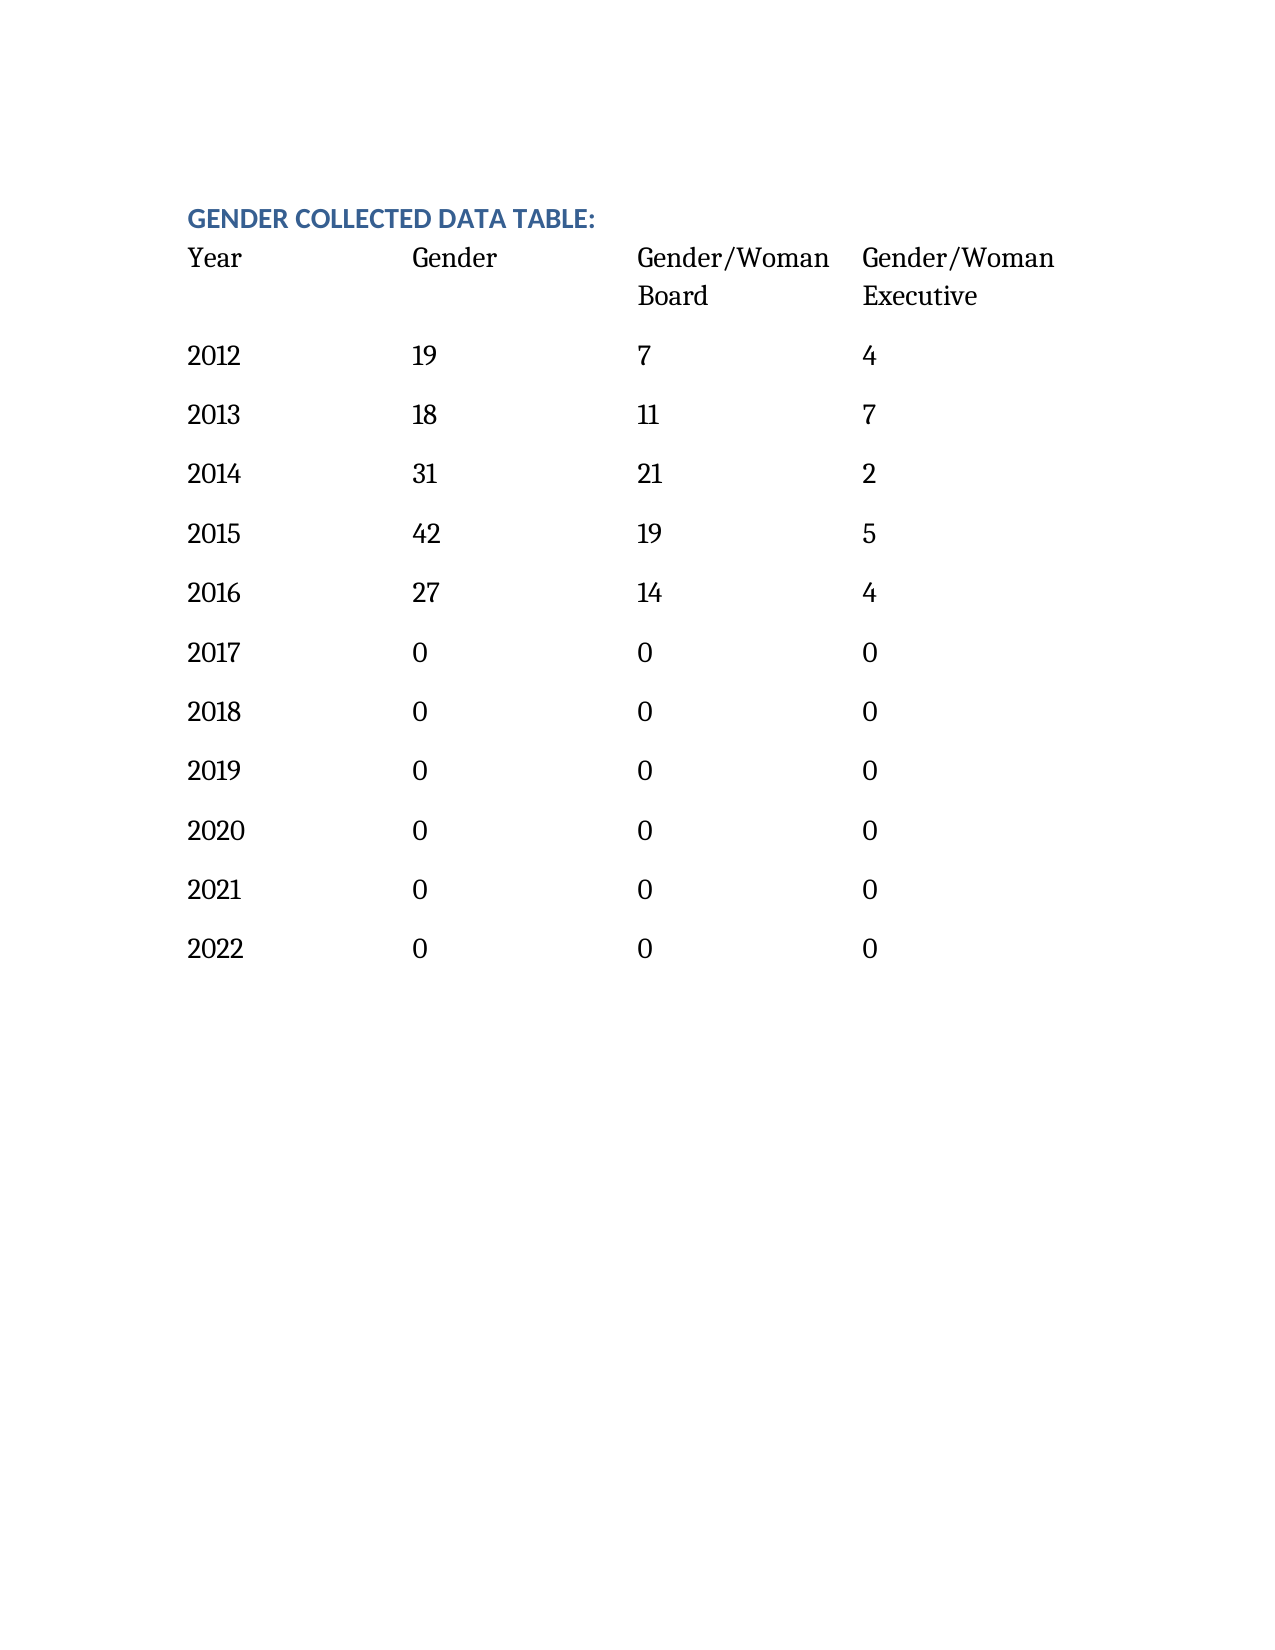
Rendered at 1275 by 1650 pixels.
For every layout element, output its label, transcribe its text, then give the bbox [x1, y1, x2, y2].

table_cell 19 [401, 339, 626, 398]
table_cell 2016 [176, 576, 401, 636]
table_cell 18 [401, 398, 626, 458]
table_cell 0 [401, 695, 626, 754]
table_cell 2014 [176, 458, 401, 517]
table_cell 0 [626, 695, 851, 754]
table_cell 4 [851, 339, 1076, 398]
table_cell 5 [851, 517, 1076, 576]
subtitle GENDER COLLECTED DATA TABLE: [187, 200, 1087, 236]
table_cell 2013 [176, 398, 401, 458]
table_cell 4 [851, 576, 1076, 636]
table_cell 2017 [176, 636, 401, 695]
table_cell 2 [851, 458, 1076, 517]
table_cell 19 [626, 517, 851, 576]
table_cell 0 [851, 873, 1076, 933]
table_cell 0 [401, 814, 626, 873]
table_cell 0 [626, 636, 851, 695]
table_cell 0 [626, 755, 851, 814]
table_header Gender/Woman Executive [851, 241, 1076, 339]
table_cell 31 [401, 458, 626, 517]
table_cell 0 [401, 636, 626, 695]
table_cell 2018 [176, 695, 401, 754]
table_cell 42 [401, 517, 626, 576]
table_cell 0 [626, 814, 851, 873]
table_cell 27 [401, 576, 626, 636]
table_cell 0 [851, 695, 1076, 754]
table_cell 2022 [176, 933, 401, 992]
table_cell 2015 [176, 517, 401, 576]
table_cell 0 [401, 755, 626, 814]
table_cell 0 [851, 755, 1076, 814]
table_cell 2021 [176, 873, 401, 933]
table_cell 2019 [176, 755, 401, 814]
table_header Year [176, 241, 401, 339]
table_header Gender [401, 241, 626, 339]
table_header Gender/Woman Board [626, 241, 851, 339]
table_cell 21 [626, 458, 851, 517]
table_cell 0 [401, 873, 626, 933]
table_cell 0 [626, 873, 851, 933]
table_cell 14 [626, 576, 851, 636]
table_cell 11 [626, 398, 851, 458]
table_cell 0 [851, 636, 1076, 695]
table_cell 7 [626, 339, 851, 398]
table_cell 7 [851, 398, 1076, 458]
table_cell 0 [626, 933, 851, 992]
table_cell 2020 [176, 814, 401, 873]
table_cell 0 [851, 814, 1076, 873]
table_cell 2012 [176, 339, 401, 398]
table_cell 0 [401, 933, 626, 992]
table_cell 0 [851, 933, 1076, 992]
